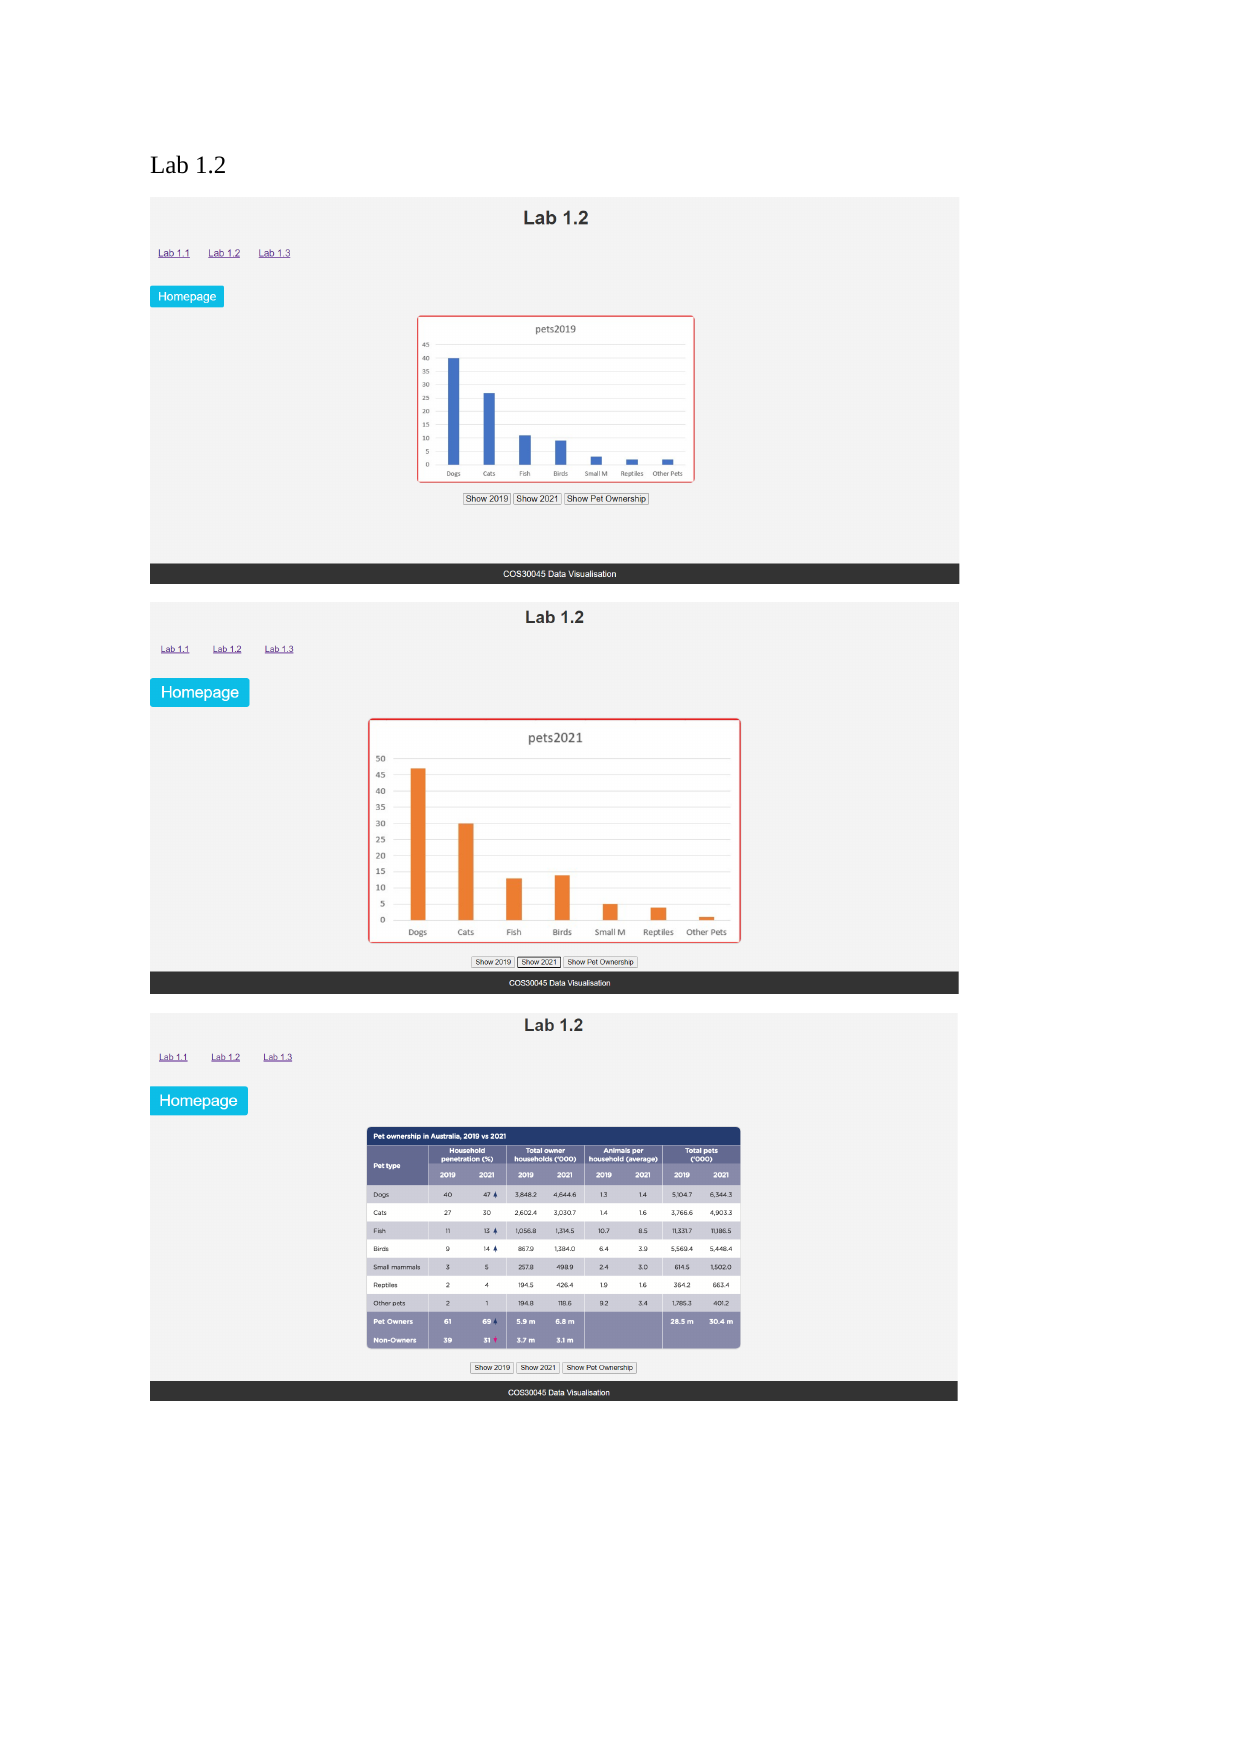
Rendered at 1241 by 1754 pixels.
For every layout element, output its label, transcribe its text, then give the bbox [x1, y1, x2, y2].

picture [170, 687, 174, 697]
picture [228, 690, 233, 698]
picture [150, 1013, 958, 1401]
text Lab 1.2 [150, 150, 1090, 179]
picture [150, 602, 959, 994]
picture [200, 1098, 205, 1109]
picture [150, 197, 960, 584]
picture [195, 295, 204, 300]
